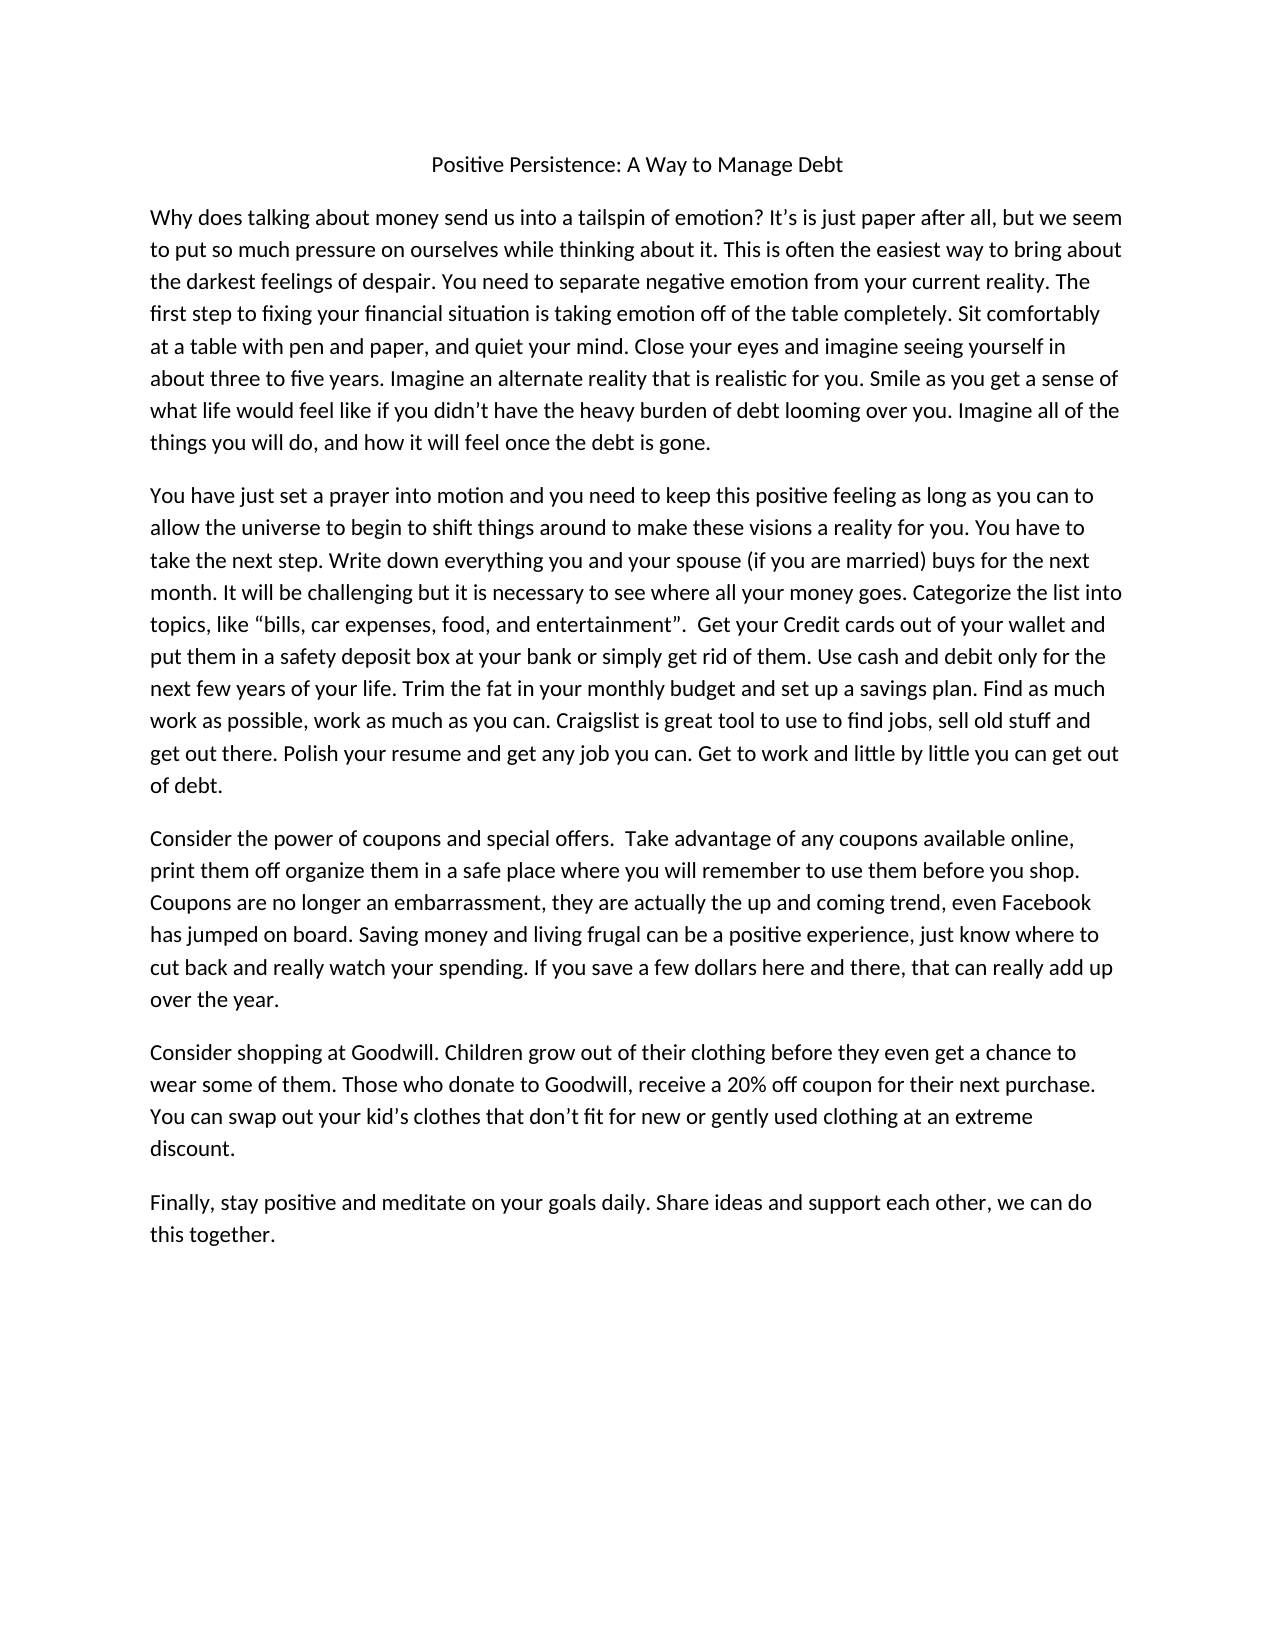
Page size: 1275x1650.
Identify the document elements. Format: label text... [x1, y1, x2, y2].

text Why does talking about money send us into a tailspin of emotion? It’s is just paper after all, but we seem to put so much pressure on ourselves while thinking about it. This is often the easiest way to bring about the darkest feelings of despair. You need to separate negative emotion from your current reality. The first step to fixing your financial situation is taking emotion off of the table completely. Sit comfortably at a table with pen and paper, and quiet your mind. Close your eyes and imagine seeing yourself in about three to five years. Imagine an alternate reality that is realistic for you. Smile as you get a sense of what life would feel like if you didn’t have the heavy burden of debt looming over you. Imagine all of the things you will do, and how it will feel once the debt is gone. [150, 203, 1125, 456]
text Positive Persistence: A Way to Manage Debt [150, 150, 1125, 178]
text Finally, stay positive and meditate on your goals daily. Share ideas and support each other, we can do this together. [150, 1188, 1125, 1248]
text You have just set a prayer into motion and you need to keep this positive feeling as long as you can to allow the universe to begin to shift things around to make these visions a reality for you. You have to take the next step. Write down everything you and your spouse (if you are married) buys for the next month. It will be challenging but it is necessary to see where all your money goes. Categorize the list into topics, like “bills, car expenses, food, and entertainment”. Get your Credit cards out of your wallet and put them in a safety deposit box at your bank or simply get rid of them. Use cash and debit only for the next few years of your life. Trim the fat in your monthly budget and set up a savings plan. Find as much work as possible, work as much as you can. Craigslist is great tool to use to find jobs, sell old stuff and get out there. Polish your resume and get any job you can. Get to work and little by little you can get out of debt. [150, 481, 1125, 799]
text Consider shopping at Goodwill. Children grow out of their clothing before they even get a chance to wear some of them. Those who donate to Goodwill, receive a 20% off coupon for their next purchase. You can swap out your kid’s clothes that don’t fit for new or gently used clothing at an extreme discount. [150, 1038, 1125, 1163]
text Consider the power of coupons and special offers. Take advantage of any coupons available online, print them off organize them in a safe place where you will remember to use them before you shop. Coupons are no longer an embarrassment, they are actually the up and coming trend, even Facebook has jumped on board. Saving money and living frugal can be a positive experience, just know where to cut back and really watch your spending. If you save a few dollars here and there, that can really add up over the year. [150, 824, 1125, 1013]
